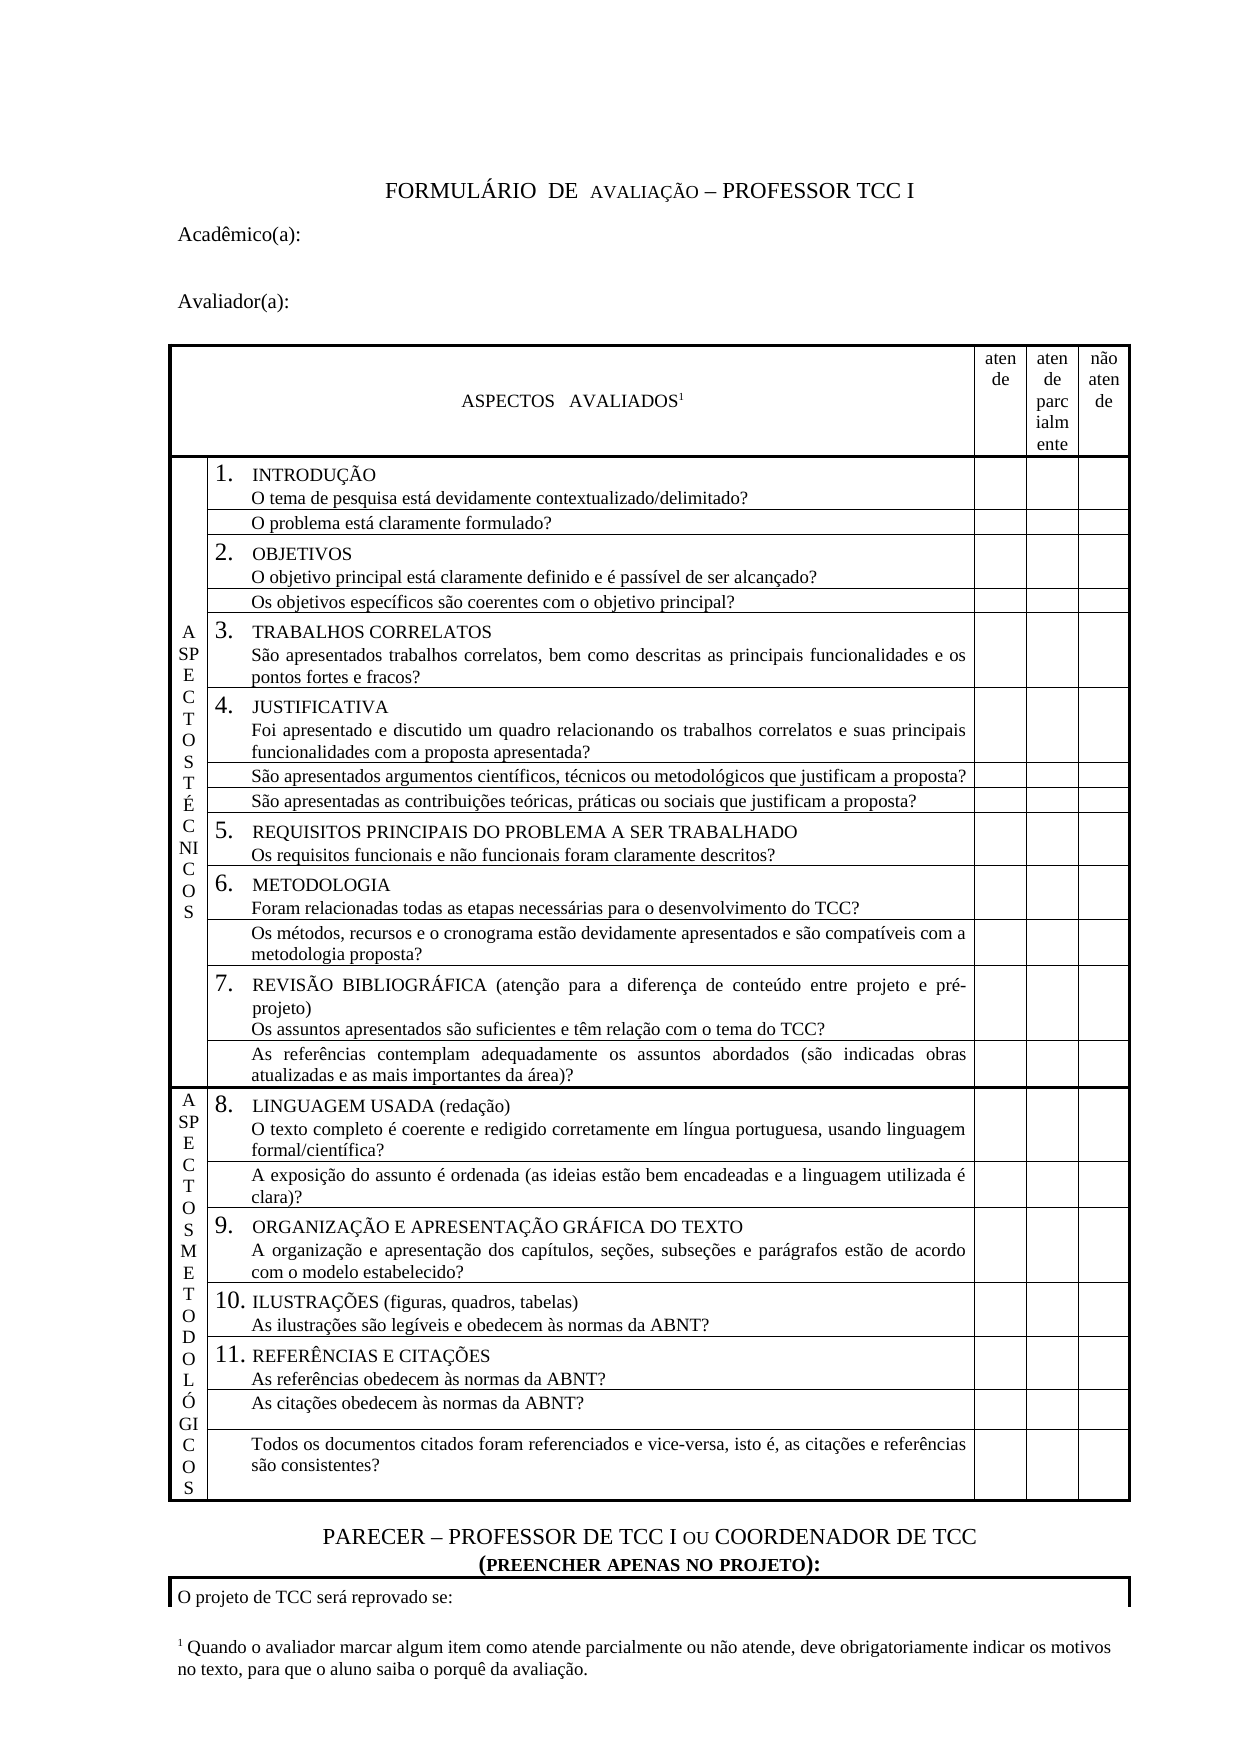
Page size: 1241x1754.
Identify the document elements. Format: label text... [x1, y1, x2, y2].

table_cell [1027, 1283, 1078, 1336]
table_cell ORGANIZAÇÃO E APRESENTAÇÃO GRÁFICA DO TEXTO A organização e apresentação dos capítulos, seções, subseções e parágrafos estão de acordo com o modelo estabelecido? [208, 1208, 974, 1282]
table_cell [1079, 1208, 1128, 1282]
table_cell [1079, 1041, 1128, 1086]
table_cell [1079, 1430, 1128, 1499]
table_cell [975, 1041, 1026, 1086]
table_cell As referências contemplam adequadamente os assuntos abordados (são indicadas obras atualizadas e as mais importantes da área)? [208, 1041, 974, 1086]
table_cell [975, 1390, 1026, 1429]
table_cell [975, 966, 1026, 1040]
table_cell [1027, 1162, 1078, 1207]
table_cell [1027, 1208, 1078, 1282]
table_cell REFERÊNCIAS E CITAÇÕES As referências obedecem às normas da ABNT? [208, 1337, 974, 1389]
table_cell [1027, 589, 1078, 612]
table_cell O problema está claramente formulado? [208, 510, 974, 534]
table_cell INTRODUÇÃO O tema de pesquisa está devidamente contextualizado/delimitado? [208, 458, 974, 508]
table_cell METODOLOGIA Foram relacionadas todas as etapas necessárias para o desenvolvimento do TCC? [208, 866, 974, 918]
table_cell [975, 1208, 1026, 1282]
table_cell ILUSTRAÇÕES (figuras, quadros, tabelas) As ilustrações são legíveis e obedecem às normas da ABNT? [208, 1283, 974, 1336]
table_cell [975, 589, 1026, 612]
table_cell REQUISITOS PRINCIPAIS DO PROBLEMA A SER TRABALHADO Os requisitos funcionais e não funcionais foram claramente descritos? [208, 813, 974, 865]
table_cell ASPECTOS METODOLÓGICOS [172, 1089, 207, 1499]
table_cell [1027, 1089, 1078, 1161]
table_header atende [975, 347, 1026, 455]
table_cell [1079, 613, 1128, 687]
table_cell [1027, 866, 1078, 918]
table_cell [975, 1089, 1026, 1161]
table_cell [975, 920, 1026, 965]
table_cell ASPECTOS TÉCNICOS [172, 458, 207, 1086]
table_cell [1027, 535, 1078, 587]
table_cell [975, 688, 1026, 762]
table_header atende parcialmente [1027, 347, 1078, 455]
table_cell [1079, 966, 1128, 1040]
table_cell [1027, 966, 1078, 1040]
table_cell [1027, 1041, 1078, 1086]
table_cell [1027, 920, 1078, 965]
table_cell [975, 510, 1026, 534]
table_header ASPECTOS AVALIADOS1 [172, 347, 974, 455]
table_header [172, 1579, 1128, 1607]
table_cell OBJETIVOS O objetivo principal está claramente definido e é passível de ser alcançado? [208, 535, 974, 587]
table_cell [1027, 1430, 1078, 1499]
text (preencher apenas no projeto): [177, 1550, 1122, 1576]
table_cell [1079, 1390, 1128, 1429]
table_cell [975, 535, 1026, 587]
table_cell [1079, 920, 1128, 965]
table_cell [1079, 535, 1128, 587]
table_cell [1079, 1283, 1128, 1336]
table_cell [975, 1283, 1026, 1336]
table_cell [1079, 1337, 1128, 1389]
table_cell A exposição do assunto é ordenada (as ideias estão bem encadeadas e a linguagem utilizada é clara)? [208, 1162, 974, 1207]
table_cell As citações obedecem às normas da ABNT? [208, 1390, 974, 1429]
table_cell [1079, 1089, 1128, 1161]
text FORMULÁRIO DE avaliação – PROFESSOR TCC I [177, 177, 1122, 203]
table_cell TRABALHOS CORRELATOS São apresentados trabalhos correlatos, bem como descritas as principais funcionalidades e os pontos fortes e fracos? [208, 613, 974, 687]
table_cell LINGUAGEM USADA (redação) O texto completo é coerente e redigido corretamente em língua portuguesa, usando linguagem formal/científica? [208, 1089, 974, 1161]
table_header não atende [1079, 347, 1128, 455]
table_cell Todos os documentos citados foram referenciados e vice-versa, isto é, as citações e referências são consistentes? [208, 1430, 974, 1499]
text Avaliador(a): [177, 289, 1122, 337]
table_cell REVISÃO BIBLIOGRÁFICA (atenção para a diferença de conteúdo entre projeto e pré-projeto) Os assuntos apresentados são suficientes e têm relação com o tema do TCC? [208, 966, 974, 1040]
table_cell [975, 866, 1026, 918]
table_cell JUSTIFICATIVA Foi apresentado e discutido um quadro relacionando os trabalhos correlatos e suas principais funcionalidades com a proposta apresentada? [208, 688, 974, 762]
text PARECER – PROFESSOR DE TCC I ou COORDENADOR DE TCC [177, 1523, 1122, 1550]
table_cell [1027, 1337, 1078, 1389]
table_cell [1027, 510, 1078, 534]
table_cell [1027, 458, 1078, 508]
table_cell [1027, 1390, 1078, 1429]
table_cell [1079, 788, 1128, 812]
table_cell [975, 613, 1026, 687]
text Acadêmico(a): [177, 222, 1122, 270]
table_cell [975, 1162, 1026, 1207]
table_cell [1079, 866, 1128, 918]
table_cell [975, 1337, 1026, 1389]
table_cell São apresentados argumentos científicos, técnicos ou metodológicos que justificam a proposta? [208, 763, 974, 787]
table_cell [1079, 510, 1128, 534]
table_cell [975, 788, 1026, 812]
table_cell [1079, 763, 1128, 787]
table_cell [975, 813, 1026, 865]
table_cell [1079, 1162, 1128, 1207]
table_cell [1027, 788, 1078, 812]
table_cell [1027, 813, 1078, 865]
table_cell [975, 458, 1026, 508]
table_cell [1027, 763, 1078, 787]
table_cell Os objetivos específicos são coerentes com o objetivo principal? [208, 589, 974, 612]
table_cell [975, 763, 1026, 787]
table_cell [1079, 813, 1128, 865]
table_cell [1027, 688, 1078, 762]
table_cell [1079, 458, 1128, 508]
table_cell [975, 1430, 1026, 1499]
table_cell [1027, 613, 1078, 687]
table_cell [1079, 589, 1128, 612]
table_cell [1079, 688, 1128, 762]
table_cell São apresentadas as contribuições teóricas, práticas ou sociais que justificam a proposta? [208, 788, 974, 812]
table_cell Os métodos, recursos e o cronograma estão devidamente apresentados e são compatíveis com a metodologia proposta? [208, 920, 974, 965]
